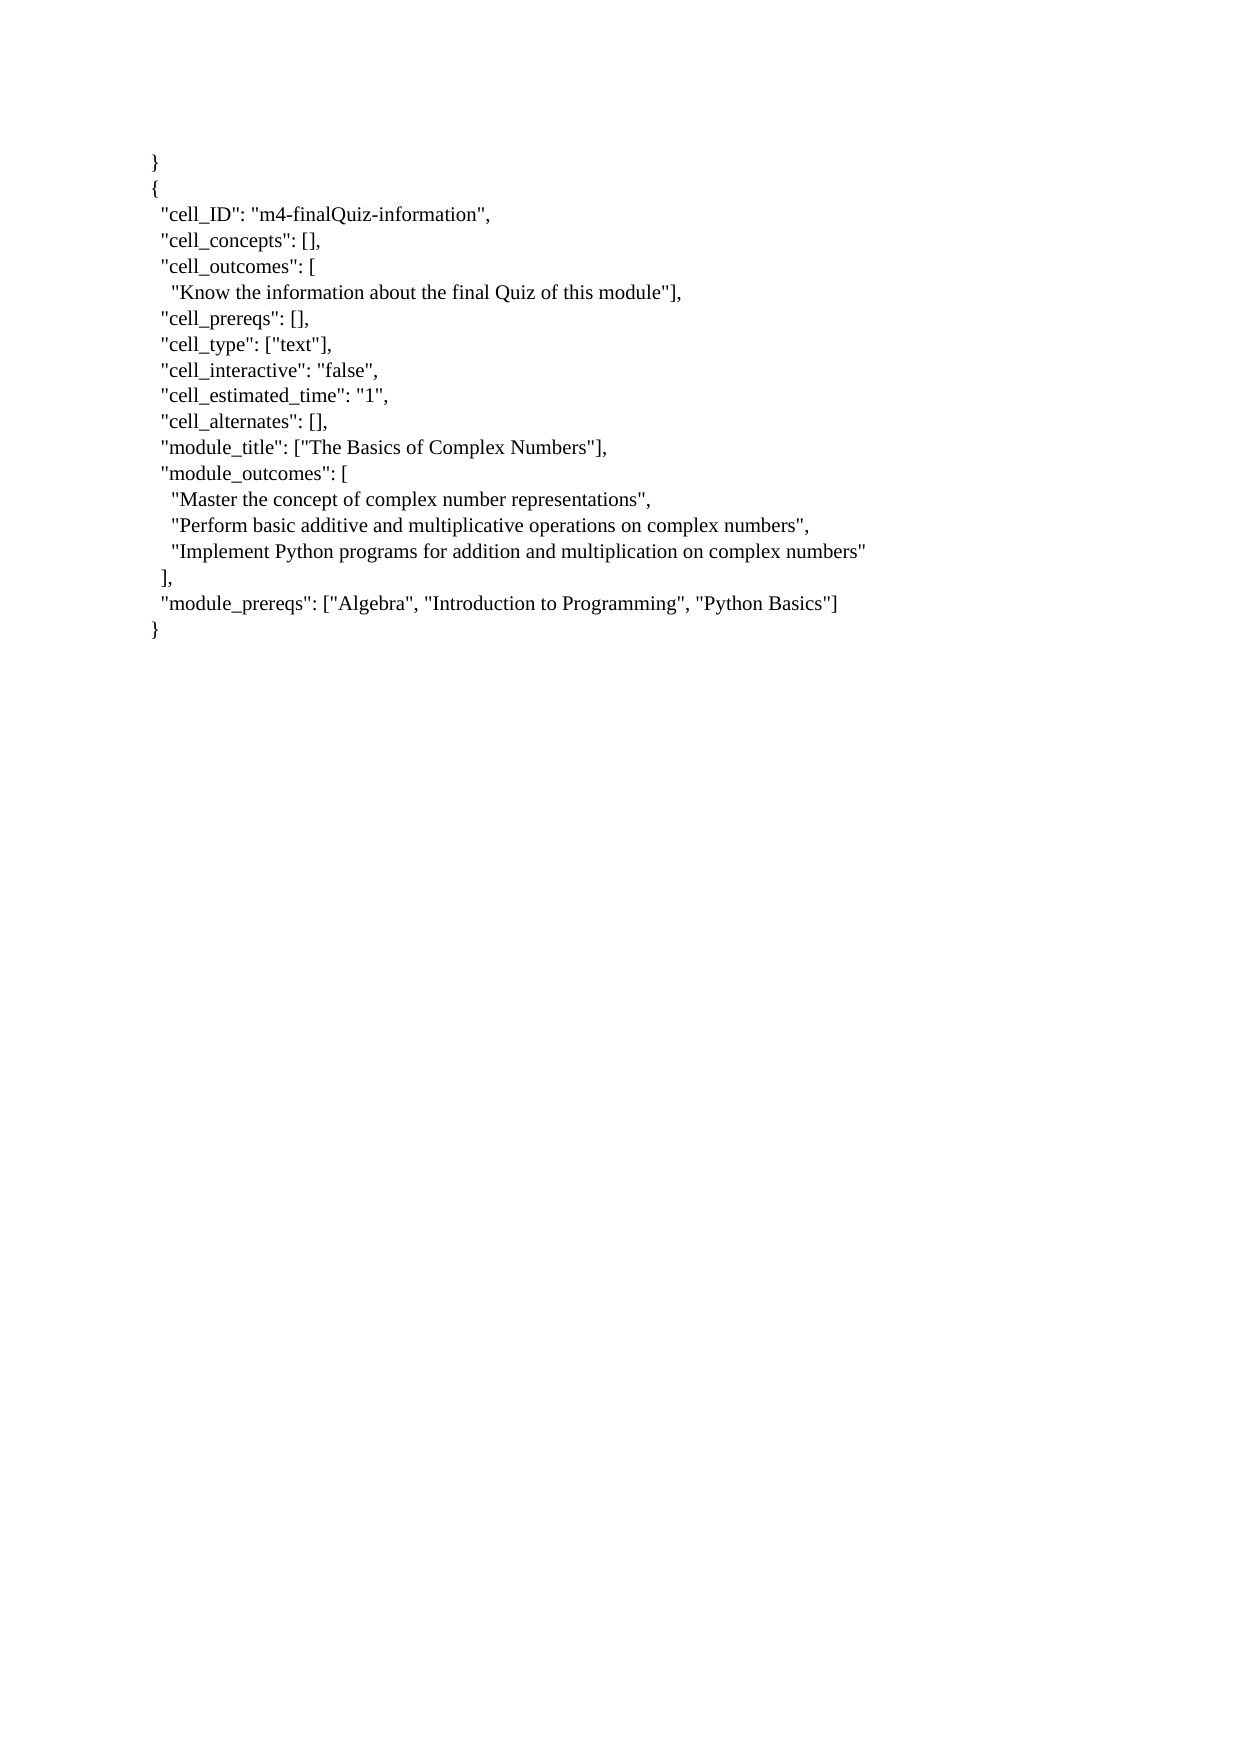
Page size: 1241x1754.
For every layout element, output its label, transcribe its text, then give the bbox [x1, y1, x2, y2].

text "Master the concept of complex number representations", [150, 487, 1090, 511]
text } [150, 150, 1090, 174]
text "module_prereqs": ["Algebra", "Introduction to Programming", "Python Basics"] [150, 591, 1090, 615]
text "cell_prereqs": [], [150, 306, 1090, 330]
text "module_outcomes": [ [150, 461, 1090, 485]
text "cell_estimated_time": "1", [150, 383, 1090, 407]
text "module_title": ["The Basics of Complex Numbers"], [150, 435, 1090, 459]
text "cell_alternates": [], [150, 409, 1090, 433]
text "cell_outcomes": [ [150, 254, 1090, 278]
text "Perform basic additive and multiplicative operations on complex numbers", [150, 513, 1090, 537]
text ], [150, 565, 1090, 589]
text "cell_ID": "m4-finalQuiz-information", [150, 202, 1090, 226]
text "Implement Python programs for addition and multiplication on complex numbers" [150, 539, 1090, 563]
text "Know the information about the final Quiz of this module"], [150, 280, 1090, 304]
text "cell_interactive": "false", [150, 357, 1090, 382]
text } [150, 617, 1090, 641]
text "cell_type": ["text"], [150, 332, 1090, 356]
text "cell_concepts": [], [150, 228, 1090, 252]
text { [150, 176, 1090, 200]
